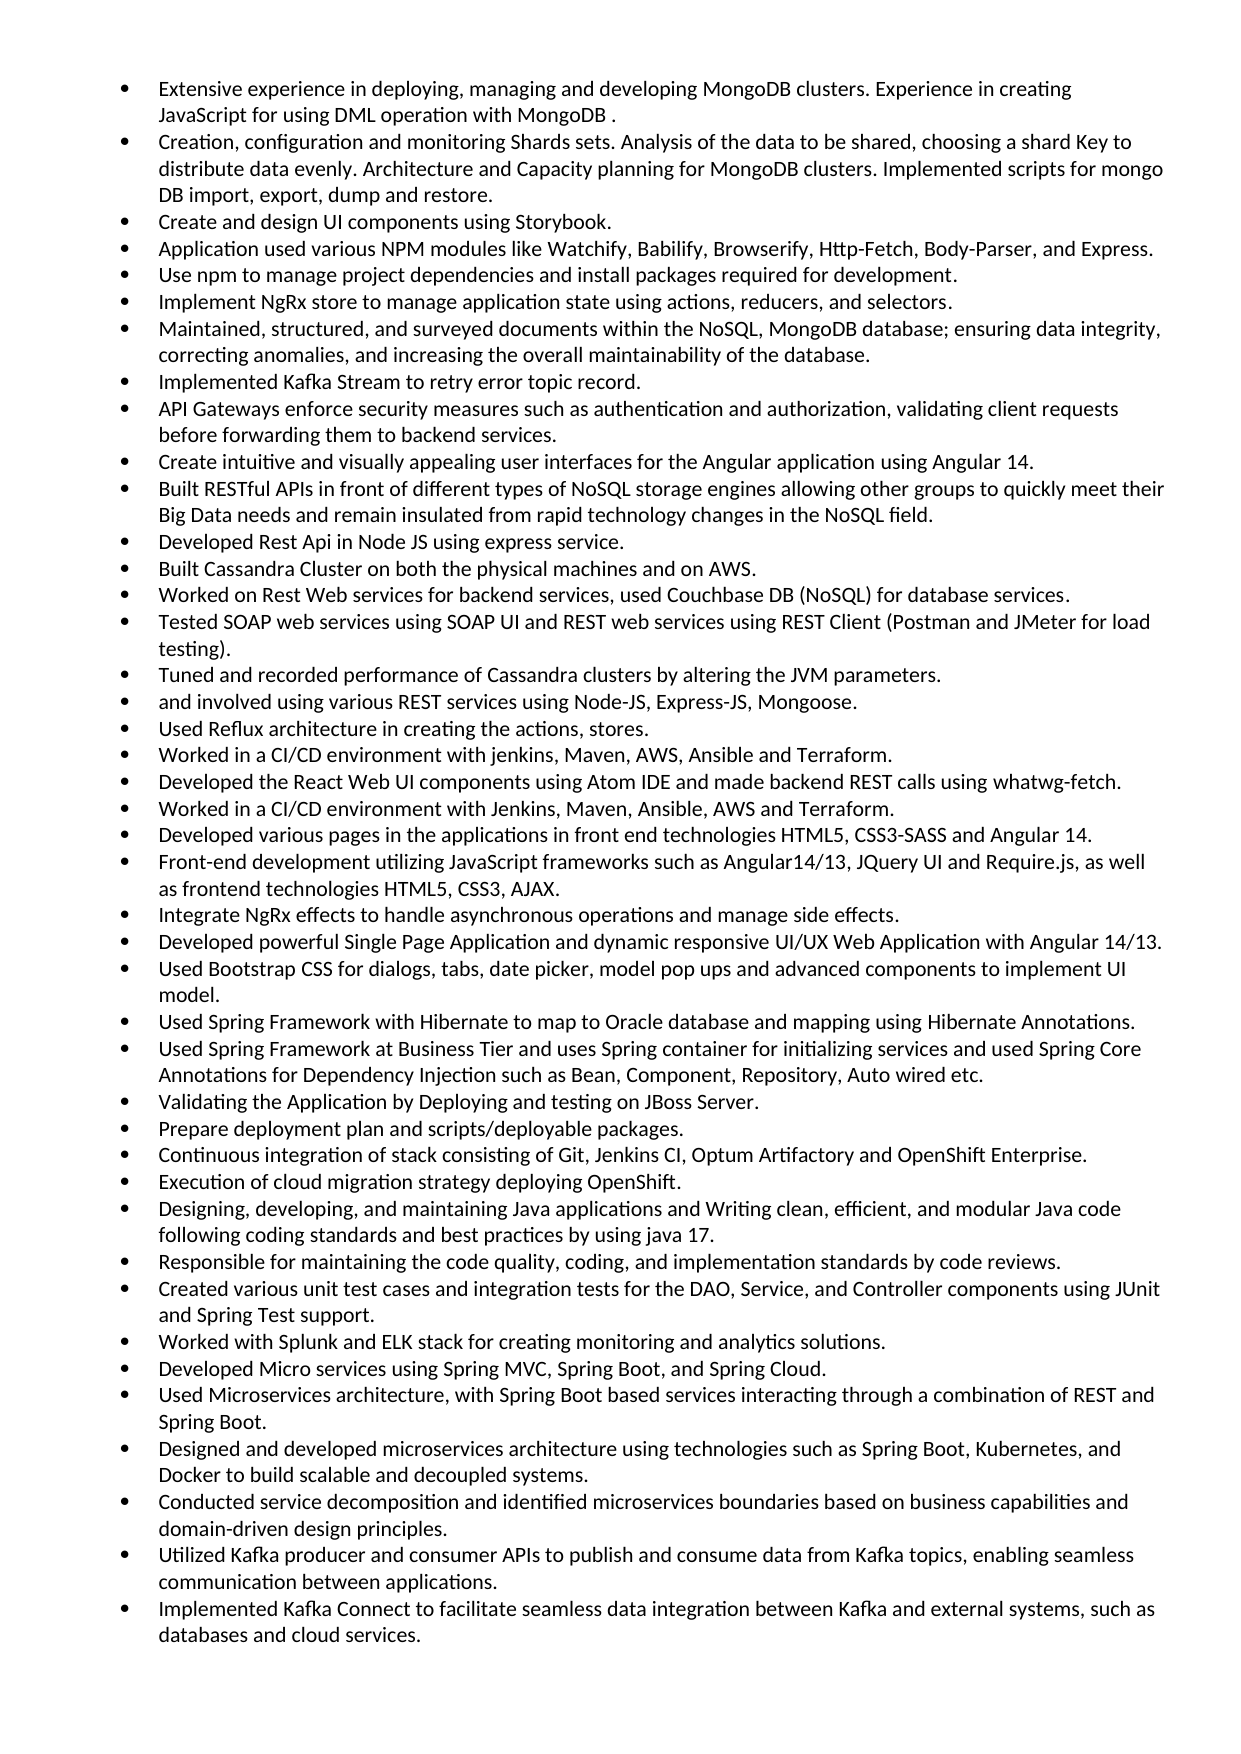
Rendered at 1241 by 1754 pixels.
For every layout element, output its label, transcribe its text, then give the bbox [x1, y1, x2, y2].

list Built Cassandra Cluster on both the physical machines and on AWS. [121, 555, 1165, 582]
list Worked on Rest Web services for backend services, used Couchbase DB (NoSQL) for database services. [121, 582, 1165, 608]
list Worked in a CI/CD environment with Jenkins, Maven, Ansible, AWS and Terraform. [121, 795, 1165, 822]
list Continuous integration of stack consisting of Git, Jenkins CI, Optum Artifactory and OpenShift Enterprise. [121, 1142, 1165, 1168]
list Validating the Application by Deploying and testing on JBoss Server. [121, 1088, 1165, 1115]
list Designing, developing, and maintaining Java applications and Writing clean, efficient, and modular Java code following coding standards and best practices by using java 17. [121, 1195, 1165, 1248]
list Front-end development utilizing JavaScript frameworks such as Angular14/13, JQuery UI and Require.js, as well as frontend technologies HTML5, CSS3, AJAX. [121, 848, 1165, 902]
list Designed and developed microservices architecture using technologies such as Spring Boot, Kubernetes, and Docker to build scalable and decoupled systems. [121, 1435, 1165, 1488]
list Tuned and recorded performance of Cassandra clusters by altering the JVM parameters. [121, 662, 1165, 688]
list Used Spring Framework with Hibernate to map to Oracle database and mapping using Hibernate Annotations. [121, 1008, 1165, 1035]
list Execution of cloud migration strategy deploying OpenShift. [121, 1168, 1165, 1195]
list Implemented Kafka Stream to retry error topic record. [121, 368, 1165, 395]
list Maintained, structured, and surveyed documents within the NoSQL, MongoDB database; ensuring data integrity, correcting anomalies, and increasing the overall maintainability of the database. [121, 315, 1165, 368]
list Implemented Kafka Connect to facilitate seamless data integration between Kafka and external systems, such as databases and cloud services. [121, 1595, 1165, 1648]
list API Gateways enforce security measures such as authentication and authorization, validating client requests before forwarding them to backend services. [121, 395, 1165, 448]
list Implement NgRx store to manage application state using actions, reducers, and selectors. [121, 288, 1165, 315]
list Used Reflux architecture in creating the actions, stores. [121, 715, 1165, 742]
list Used Bootstrap CSS for dialogs, tabs, date picker, model pop ups and advanced components to implement UI model. [121, 955, 1165, 1008]
list Use npm to manage project dependencies and install packages required for development. [121, 262, 1165, 288]
list Built RESTful APIs in front of different types of NoSQL storage engines allowing other groups to quickly meet their Big Data needs and remain insulated from rapid technology changes in the NoSQL field. [121, 475, 1165, 528]
list Create intuitive and visually appealing user interfaces for the Angular application using Angular 14. [121, 448, 1165, 475]
list Developed various pages in the applications in front end technologies HTML5, CSS3-SASS and Angular 14. [121, 822, 1165, 848]
list and involved using various REST services using Node-JS, Express-JS, Mongoose. [121, 688, 1165, 715]
list Integrate NgRx effects to handle asynchronous operations and manage side effects. [121, 902, 1165, 928]
list Utilized Kafka producer and consumer APIs to publish and consume data from Kafka topics, enabling seamless communication between applications. [121, 1542, 1165, 1595]
list Tested SOAP web services using SOAP UI and REST web services using REST Client (Postman and JMeter for load testing). [121, 608, 1165, 662]
list Responsible for maintaining the code quality, coding, and implementation standards by code reviews. [121, 1248, 1165, 1275]
list Conducted service decomposition and identified microservices boundaries based on business capabilities and domain-driven design principles. [121, 1488, 1165, 1542]
list Created various unit test cases and integration tests for the DAO, Service, and Controller components using JUnit and Spring Test support. [121, 1275, 1165, 1328]
list Create and design UI components using Storybook. [121, 208, 1165, 235]
list Worked in a CI/CD environment with jenkins, Maven, AWS, Ansible and Terraform. [121, 742, 1165, 768]
list Extensive experience in deploying, managing and developing MongoDB clusters. Experience in creating JavaScript for using DML operation with MongoDB . [121, 75, 1165, 128]
list Developed Micro services using Spring MVC, Spring Boot, and Spring Cloud. [121, 1355, 1165, 1382]
list Developed powerful Single Page Application and dynamic responsive UI/UX Web Application with Angular 14/13. [121, 928, 1165, 955]
list Application used various NPM modules like Watchify, Babilify, Browserify, Http-Fetch, Body-Parser, and Express. [121, 235, 1165, 262]
list Creation, configuration and monitoring Shards sets. Analysis of the data to be shared, choosing a shard Key to distribute data evenly. Architecture and Capacity planning for MongoDB clusters. Implemented scripts for mongo DB import, export, dump and restore. [121, 128, 1165, 208]
list Used Microservices architecture, with Spring Boot based services interacting through a combination of REST and Spring Boot. [121, 1382, 1165, 1435]
list Developed Rest Api in Node JS using express service. [121, 528, 1165, 555]
list Used Spring Framework at Business Tier and uses Spring container for initializing services and used Spring Core Annotations for Dependency Injection such as Bean, Component, Repository, Auto wired etc. [121, 1035, 1165, 1088]
list Prepare deployment plan and scripts/deployable packages. [121, 1115, 1165, 1142]
list Developed the React Web UI components using Atom IDE and made backend REST calls using whatwg-fetch. [121, 768, 1165, 795]
list Worked with Splunk and ELK stack for creating monitoring and analytics solutions. [121, 1328, 1165, 1355]
